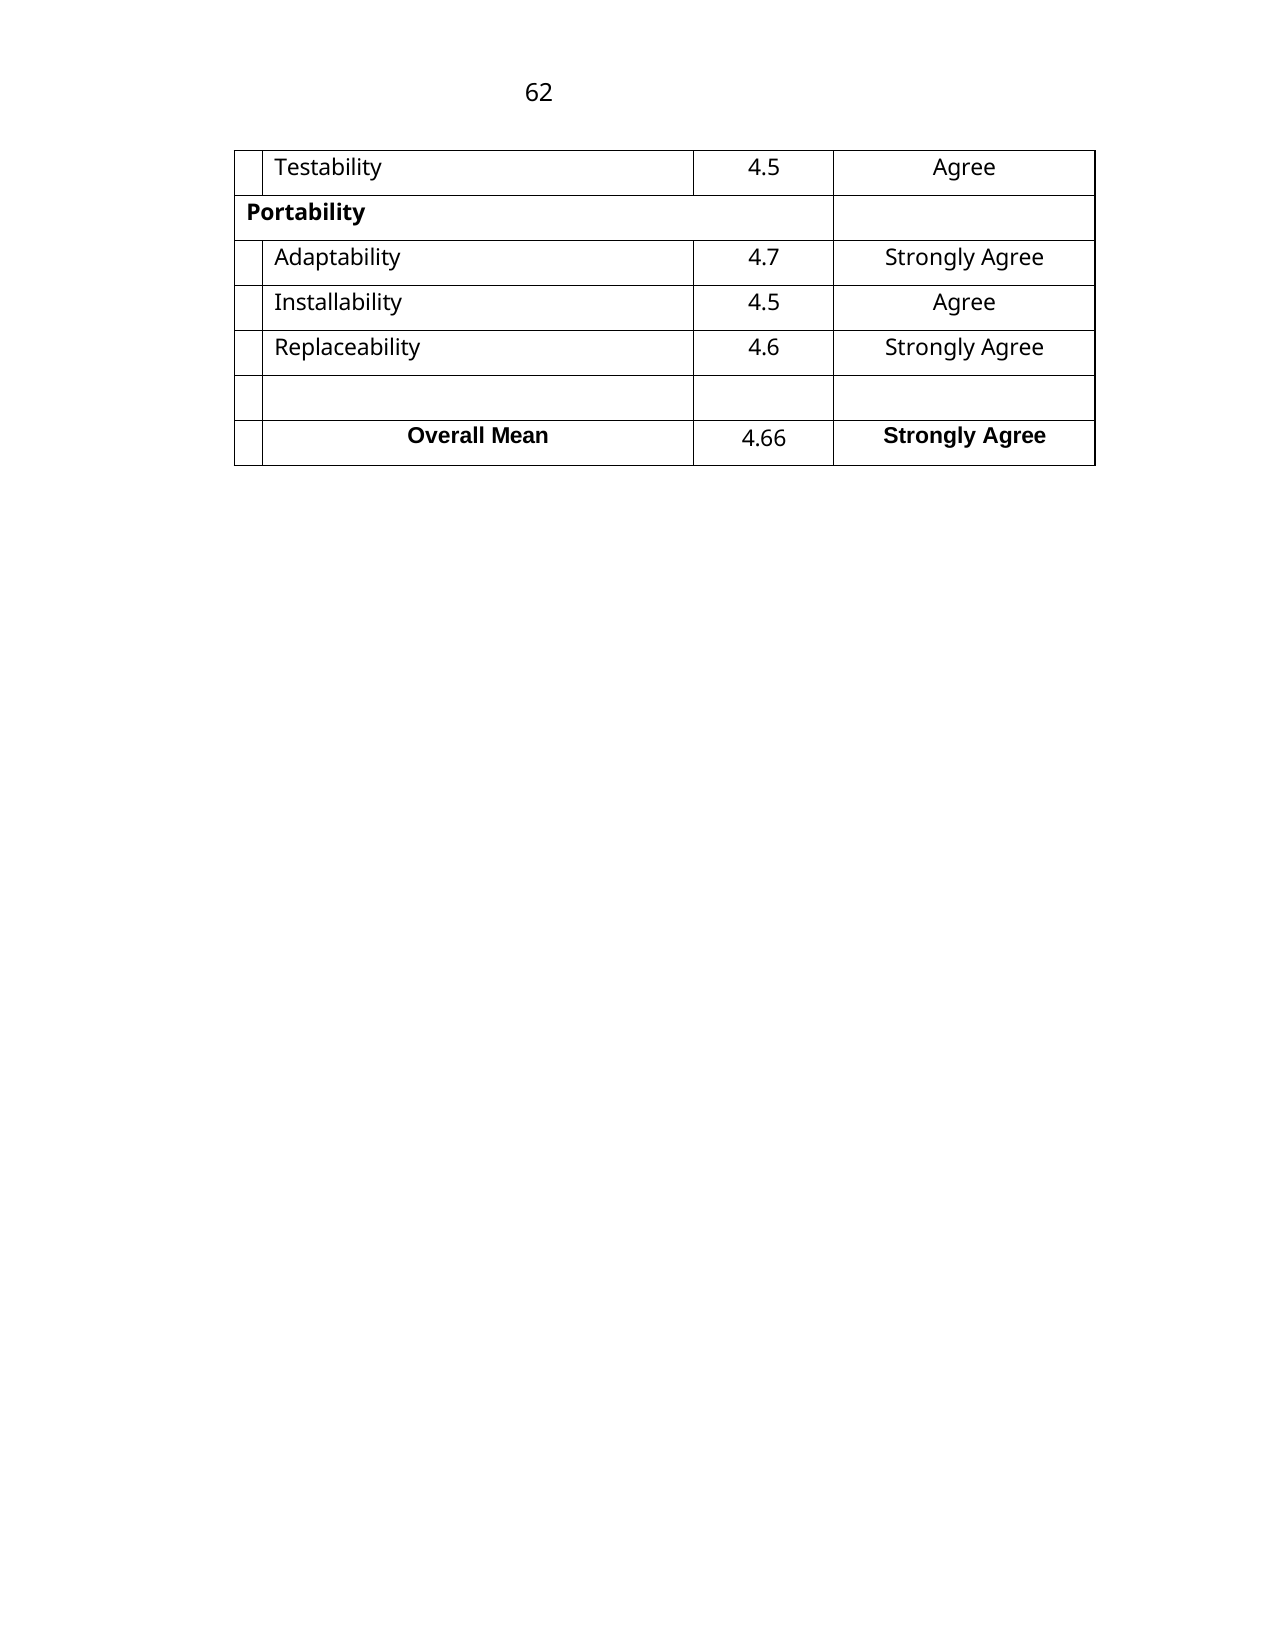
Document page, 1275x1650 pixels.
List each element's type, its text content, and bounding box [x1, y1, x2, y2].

table_cell [235, 331, 262, 375]
table_cell [235, 151, 262, 195]
table_cell [834, 376, 1094, 420]
table_cell 4.5 [694, 151, 833, 195]
table_cell Adaptability [263, 241, 693, 285]
table_cell 4.7 [694, 241, 833, 285]
table_cell Agree [834, 151, 1094, 195]
table_cell [235, 241, 262, 285]
table_cell [263, 376, 693, 420]
table_cell Overall Mean [263, 421, 693, 465]
table_cell [235, 286, 262, 330]
table_cell Installability [263, 286, 693, 330]
table_cell 4.5 [694, 286, 833, 330]
table_cell [834, 196, 1094, 240]
table_cell Strongly Agree [834, 331, 1094, 375]
table_cell Agree [834, 286, 1094, 330]
table_cell Strongly Agree [834, 241, 1094, 285]
table_cell [235, 421, 262, 465]
table_cell Testability [263, 151, 693, 195]
table_cell [235, 376, 262, 420]
table_cell 4.66 [694, 421, 833, 465]
table_cell Replaceability [263, 331, 693, 375]
table_cell Portability [235, 196, 833, 240]
table_cell [694, 376, 833, 420]
table_cell 4.6 [694, 331, 833, 375]
table_cell Strongly Agree [834, 421, 1094, 465]
